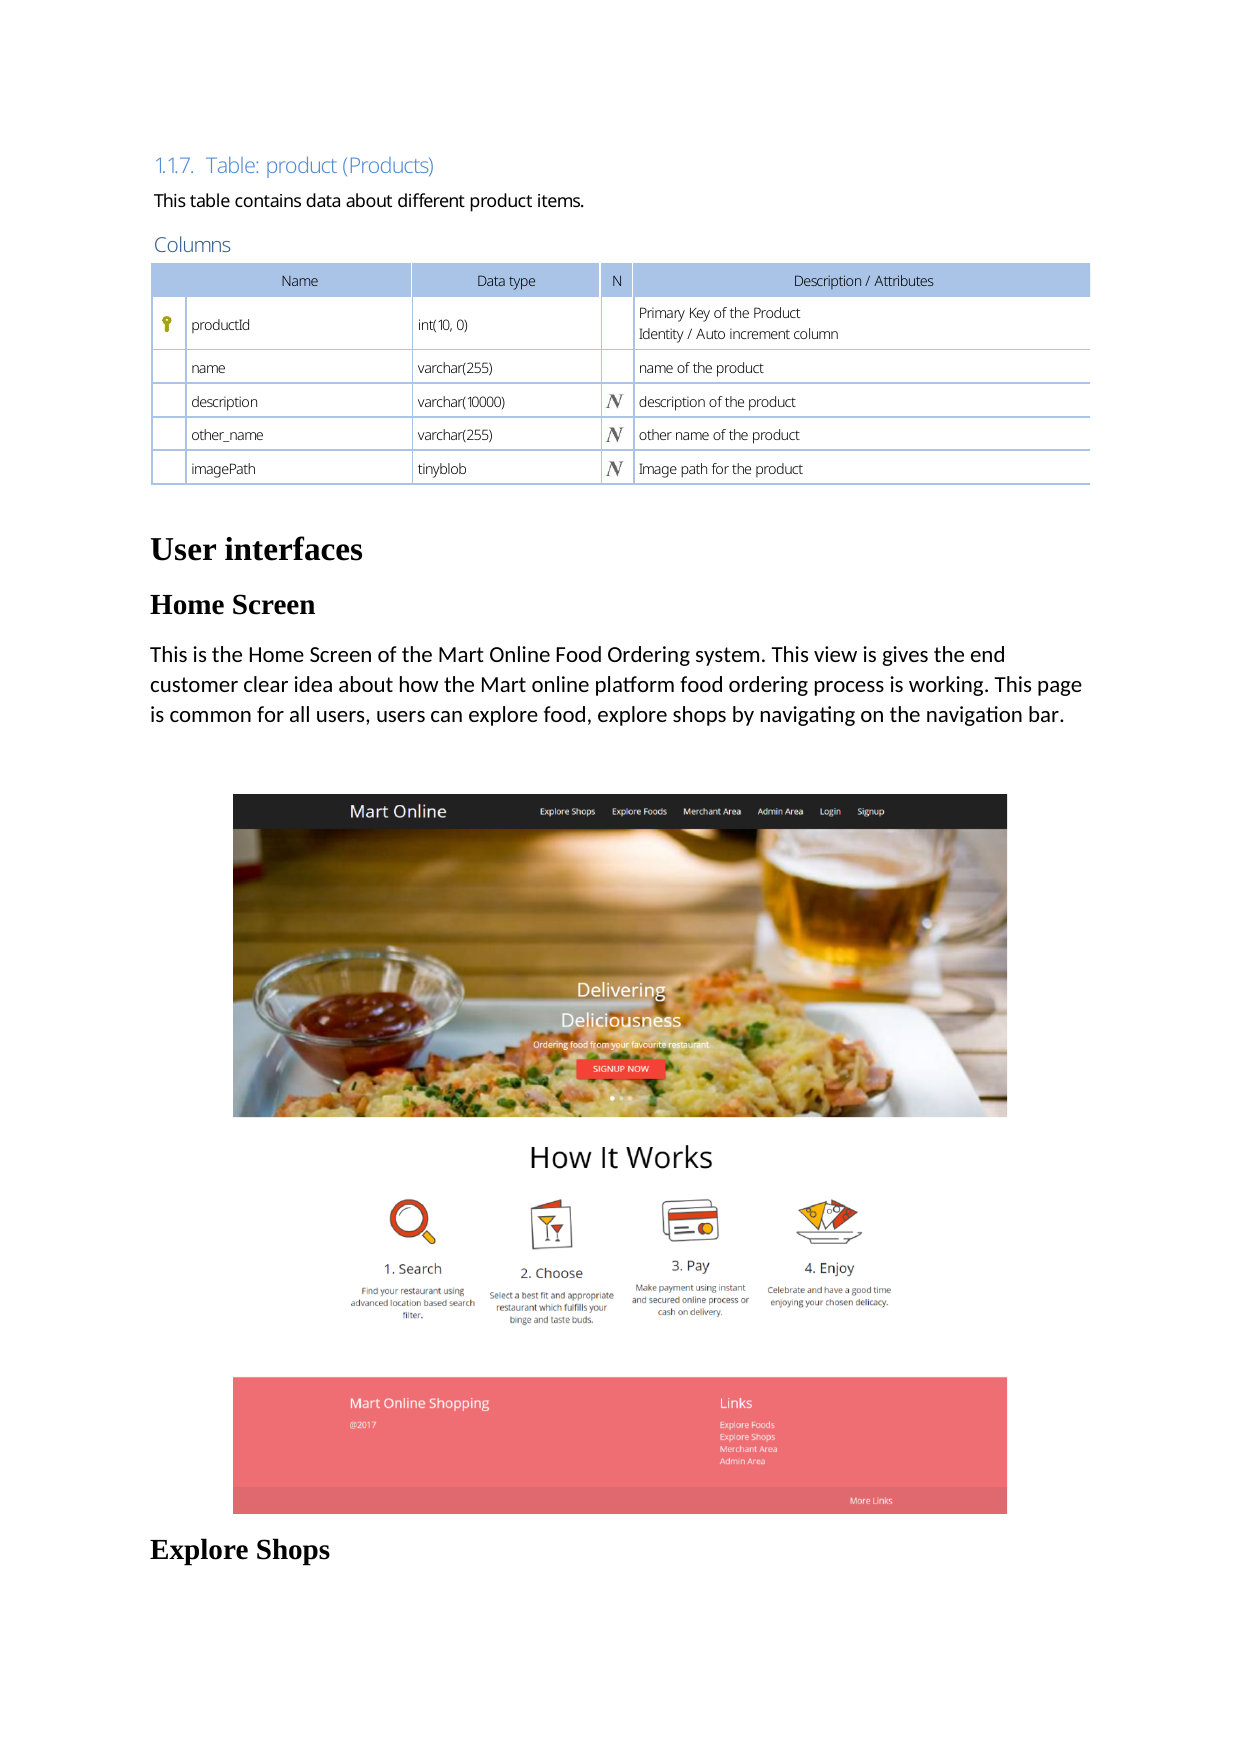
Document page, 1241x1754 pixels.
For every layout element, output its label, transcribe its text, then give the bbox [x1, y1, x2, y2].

text This is the Home Screen of the Mart Online Food Ordering system. This view is gives the end customer clear idea about how the Mart online platform food ordering process is working. This page is common for all users, users can explore food, explore shops by navigating on the navigation bar. [150, 640, 1090, 728]
text Explore Shops [150, 1532, 1090, 1566]
text Home Screen [150, 587, 1090, 621]
picture [233, 794, 1008, 1514]
text User interfaces [150, 529, 1090, 567]
